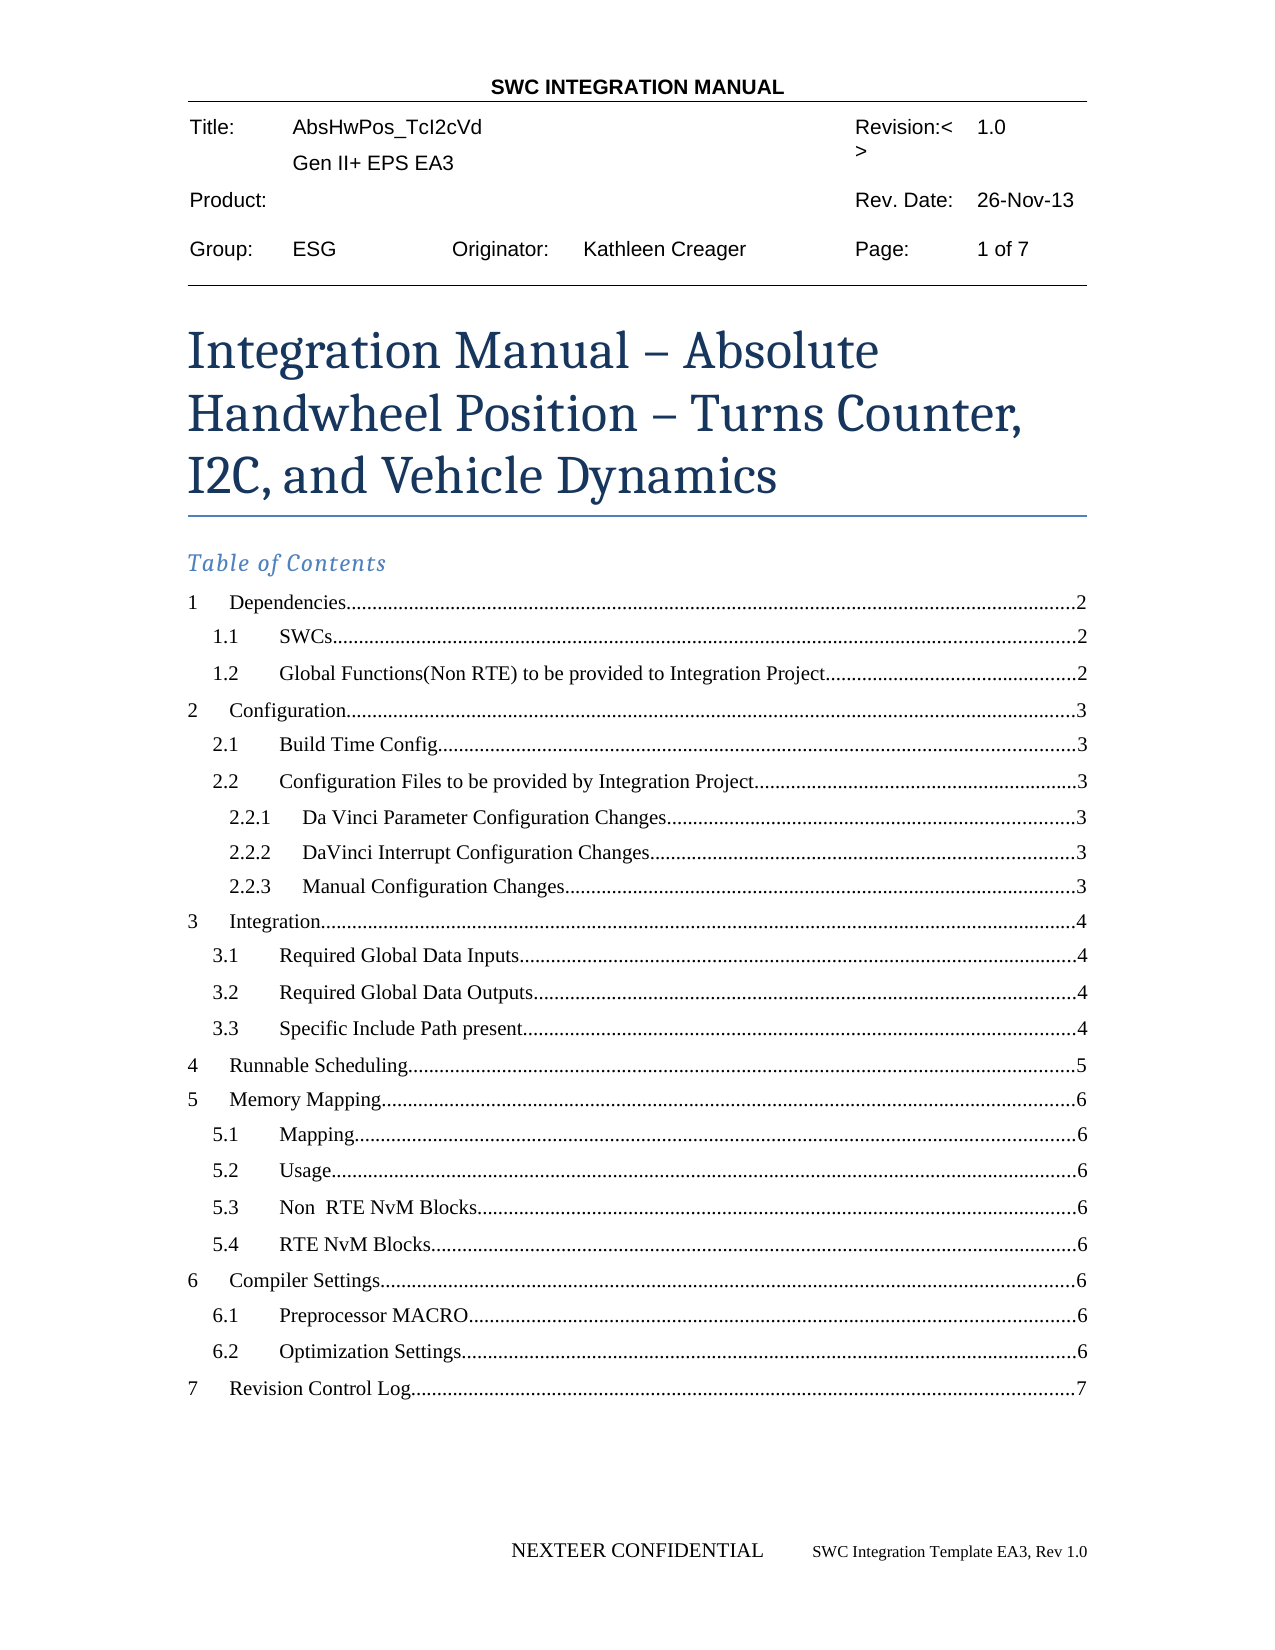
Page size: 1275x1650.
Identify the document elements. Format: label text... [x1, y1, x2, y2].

text 5.3 Non RTE NvM Blocks 6 [212, 1195, 1087, 1219]
title Integration Manual – Absolute Handwheel Position – Turns Counter, I2C, and Vehicle Dynamics [187, 320, 1087, 517]
text 3.3 Specific Include Path present 4 [212, 1016, 1087, 1040]
text 4 Runnable Scheduling 5 [187, 1053, 1087, 1077]
text 1.2 Global Functions(Non RTE) to be provided to Integration Project 2 [212, 661, 1087, 685]
text 3.2 Required Global Data Outputs 4 [212, 980, 1087, 1004]
text 3 Integration 4 [187, 909, 1087, 933]
text 5.4 RTE NvM Blocks 6 [212, 1231, 1087, 1256]
subtitle Table of Contents [187, 549, 1087, 577]
text 2 Configuration 3 [187, 698, 1087, 722]
text 6 Compiler Settings 6 [187, 1268, 1087, 1292]
text 1.1 SWCs 2 [212, 624, 1087, 648]
text 2.1 Build Time Config 3 [212, 732, 1087, 756]
text 2.2.2 DaVinci Interrupt Configuration Changes 3 [229, 840, 1087, 864]
text 3.1 Required Global Data Inputs 4 [212, 943, 1087, 967]
text 6.2 Optimization Settings 6 [212, 1339, 1087, 1363]
text 5.2 Usage 6 [212, 1158, 1087, 1182]
text 5 Memory Mapping 6 [187, 1087, 1087, 1111]
text 1 Dependencies 2 [187, 590, 1087, 614]
text 7 Revision Control Log 7 [187, 1376, 1087, 1400]
text 5.1 Mapping 6 [212, 1122, 1087, 1146]
text 6.1 Preprocessor MACRO 6 [212, 1302, 1087, 1327]
text 2.2.3 Manual Configuration Changes 3 [229, 874, 1087, 898]
text 2.2 Configuration Files to be provided by Integration Project 3 [212, 769, 1087, 793]
text 2.2.1 Da Vinci Parameter Configuration Changes 3 [229, 805, 1087, 829]
